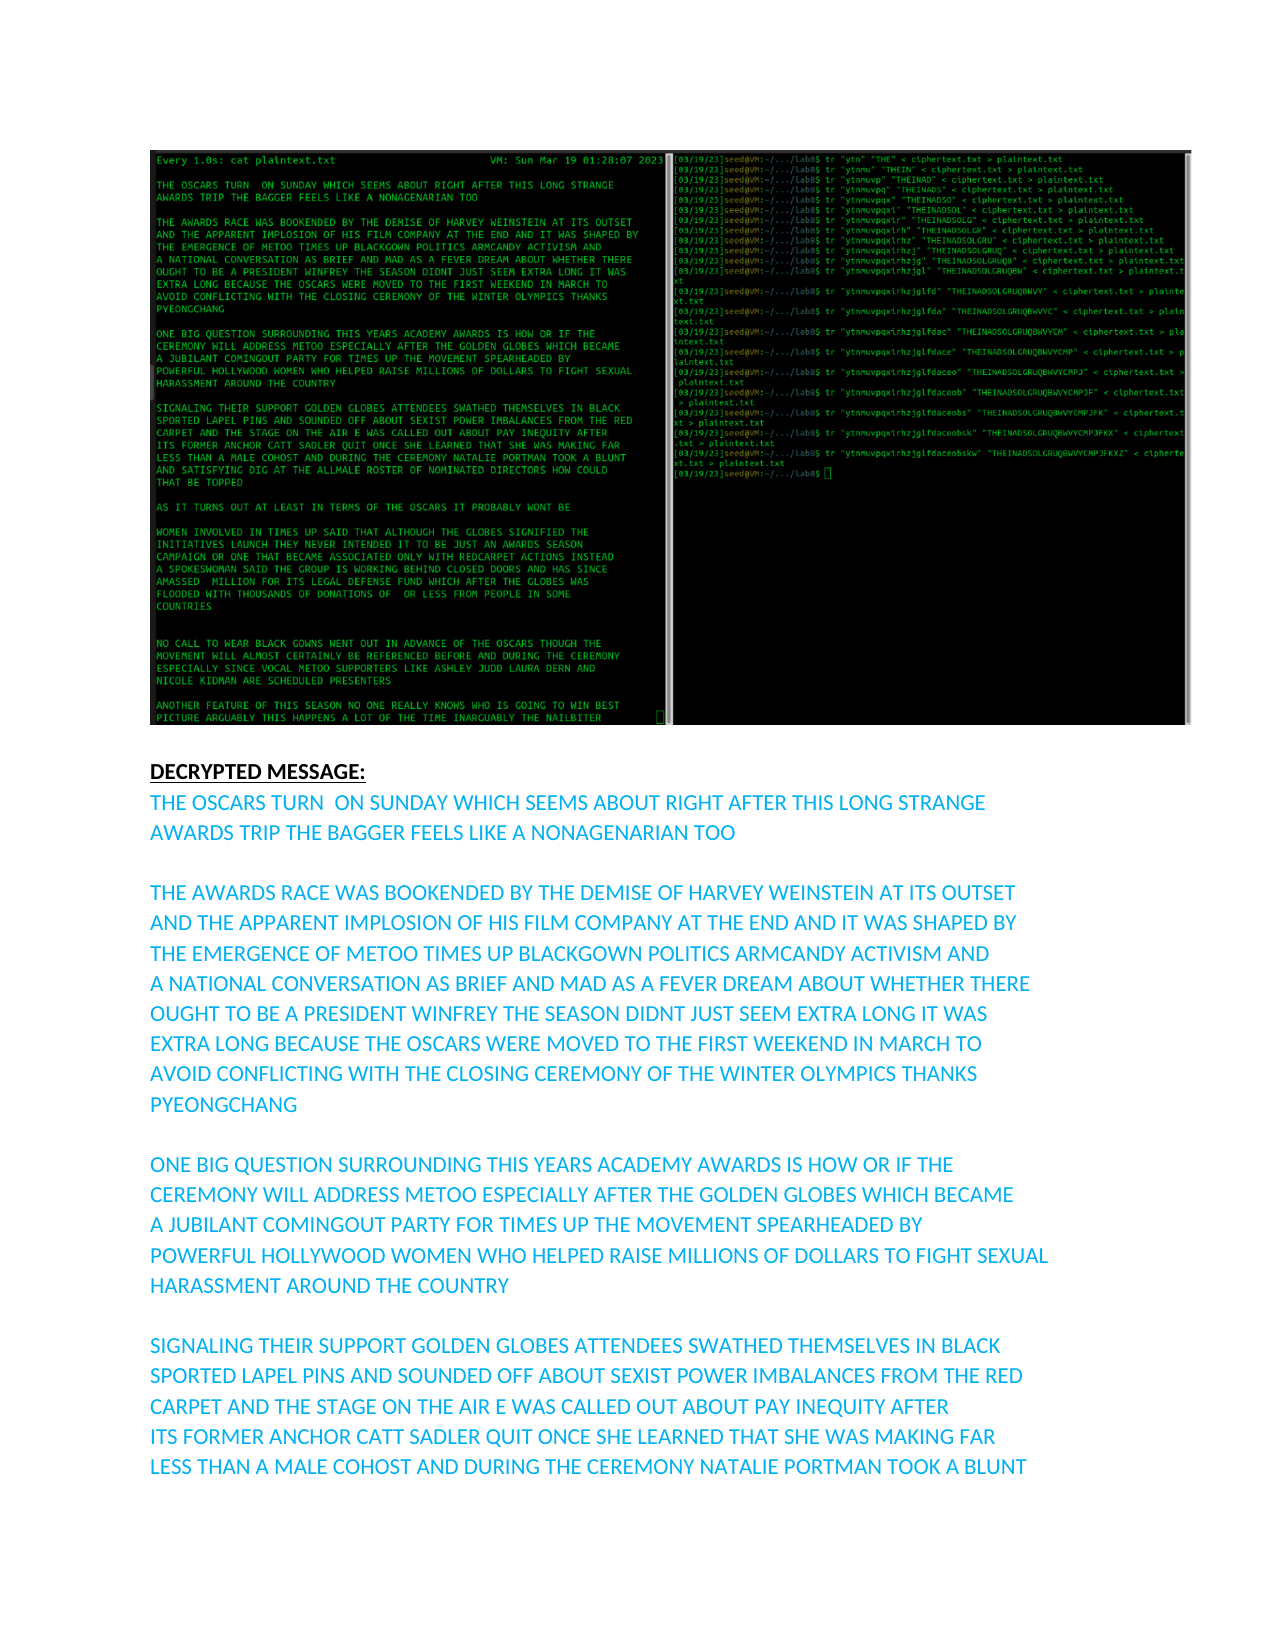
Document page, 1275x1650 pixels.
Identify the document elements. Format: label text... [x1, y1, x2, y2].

text SIGNALING THEIR SUPPORT GOLDEN GLOBES ATTENDEES SWATHED THEMSELVES IN BLACK [150, 1331, 1125, 1359]
text LESS THAN A MALE COHOST AND DURING THE CEREMONY NATALIE PORTMAN TOOK A BLUNT [150, 1452, 1125, 1480]
picture [150, 150, 1192, 725]
text THE OSCARS TURN ON SUNDAY WHICH SEEMS ABOUT RIGHT AFTER THIS LONG STRANGE [150, 788, 1125, 816]
text ONE BIG QUESTION SURROUNDING THIS YEARS ACADEMY AWARDS IS HOW OR IF THE [150, 1150, 1125, 1178]
text THE AWARDS RACE WAS BOOKENDED BY THE DEMISE OF HARVEY WEINSTEIN AT ITS OUTSET [150, 878, 1125, 906]
text AVOID CONFLICTING WITH THE CLOSING CEREMONY OF THE WINTER OLYMPICS THANKS [150, 1059, 1125, 1087]
text ITS FORMER ANCHOR CATT SADLER QUIT ONCE SHE LEARNED THAT SHE WAS MAKING FAR [150, 1422, 1125, 1450]
text SPORTED LAPEL PINS AND SOUNDED OFF ABOUT SEXIST POWER IMBALANCES FROM THE RED [150, 1362, 1125, 1389]
text AWARDS TRIP THE BAGGER FEELS LIKE A NONAGENARIAN TOO [150, 818, 1125, 846]
text THE EMERGENCE OF METOO TIMES UP BLACKGOWN POLITICS ARMCANDY ACTIVISM AND [150, 939, 1125, 967]
text OUGHT TO BE A PRESIDENT WINFREY THE SEASON DIDNT JUST SEEM EXTRA LONG IT WAS [150, 999, 1125, 1027]
text A NATIONAL CONVERSATION AS BRIEF AND MAD AS A FEVER DREAM ABOUT WHETHER THERE [150, 969, 1125, 997]
text CEREMONY WILL ADDRESS METOO ESPECIALLY AFTER THE GOLDEN GLOBES WHICH BECAME [150, 1180, 1125, 1208]
text DECRYPTED MESSAGE: [150, 757, 1125, 785]
text A JUBILANT COMINGOUT PARTY FOR TIMES UP THE MOVEMENT SPEARHEADED BY [150, 1211, 1125, 1238]
text HARASSMENT AROUND THE COUNTRY [150, 1271, 1125, 1299]
text CARPET AND THE STAGE ON THE AIR E WAS CALLED OUT ABOUT PAY INEQUITY AFTER [150, 1392, 1125, 1420]
text POWERFUL HOLLYWOOD WOMEN WHO HELPED RAISE MILLIONS OF DOLLARS TO FIGHT SEXUAL [150, 1241, 1125, 1269]
text PYEONGCHANG [150, 1090, 1125, 1118]
text AND THE APPARENT IMPLOSION OF HIS FILM COMPANY AT THE END AND IT WAS SHAPED BY [150, 908, 1125, 936]
text EXTRA LONG BECAUSE THE OSCARS WERE MOVED TO THE FIRST WEEKEND IN MARCH TO [150, 1029, 1125, 1057]
